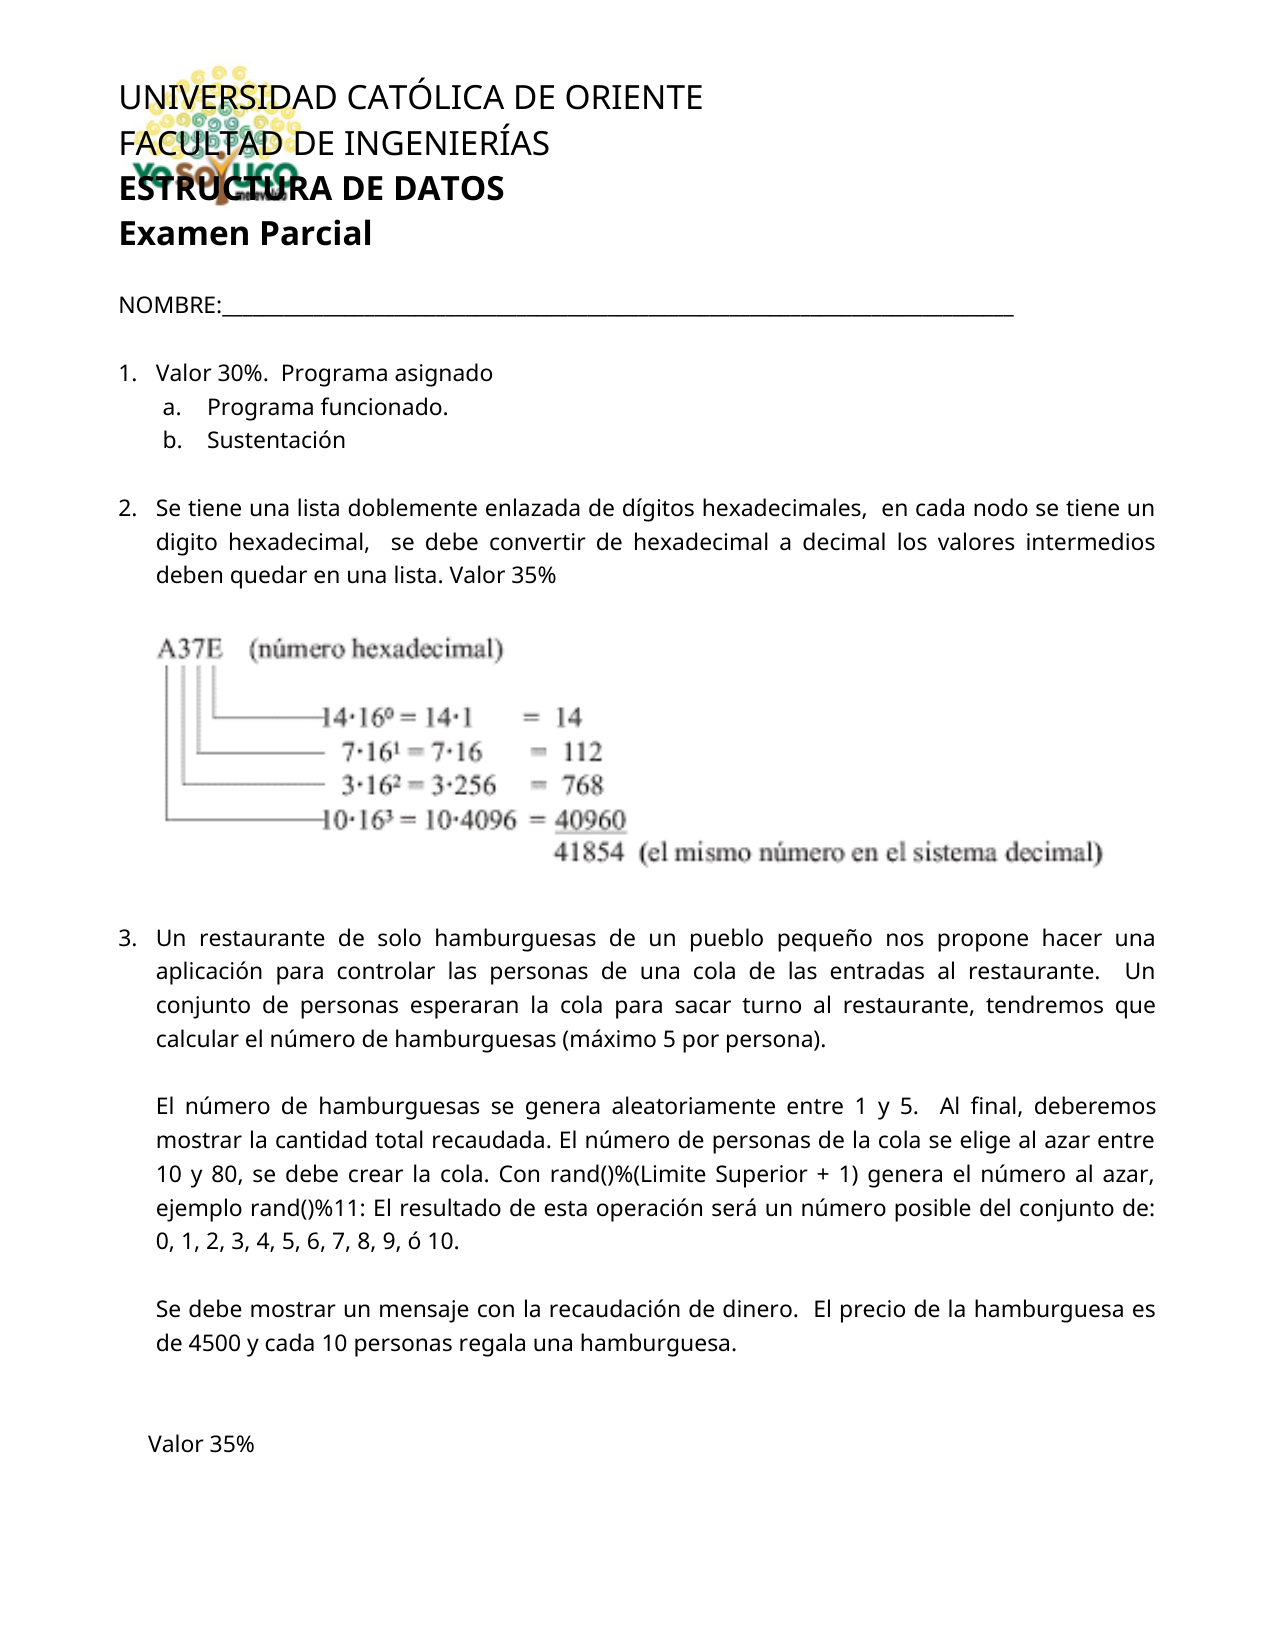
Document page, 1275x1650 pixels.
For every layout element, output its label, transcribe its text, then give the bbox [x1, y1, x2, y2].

picture [118, 54, 337, 220]
list El número de hamburguesas se genera aleatoriamente entre 1 y 5. Al final, deberemos mostrar la cantidad total recaudada. El número de personas de la cola se elige al azar entre 10 y 80, se debe crear la cola. Con rand()%(Limite Superior + 1) genera el número al azar, ejemplo rand()%11: El resultado de esta operación será un número posible del conjunto de: 0, 1, 2, 3, 4, 5, 6, 7, 8, 9, ó 10. [156, 1090, 1157, 1256]
list Se debe mostrar un mensaje con la recaudación de dinero. El precio de la hamburguesa es de 4500 y cada 10 personas regala una hamburguesa. [156, 1293, 1157, 1358]
list Un restaurante de solo hamburguesas de un pueblo pequeño nos propone hacer una aplicación para controlar las personas de una cola de las entradas al restaurante. Un conjunto de personas esperaran la cola para sacar turno al restaurante, tendremos que calcular el número de hamburguesas (máximo 5 por persona). [118, 921, 1157, 1054]
text Valor 35% [118, 1428, 1157, 1459]
list Se tiene una lista doblemente enlazada de dígitos hexadecimales, en cada nodo se tiene un digito hexadecimal, se debe convertir de hexadecimal a decimal los valores intermedios deben quedar en una lista. Valor 35% [118, 492, 1157, 591]
list Programa funcionado. [162, 391, 1157, 422]
list Valor 30%. Programa asignado [118, 357, 1157, 388]
picture [155, 626, 1107, 886]
list Sustentación [162, 424, 1157, 456]
text NOMBRE:______________________________________________________________________________ [118, 289, 1157, 321]
